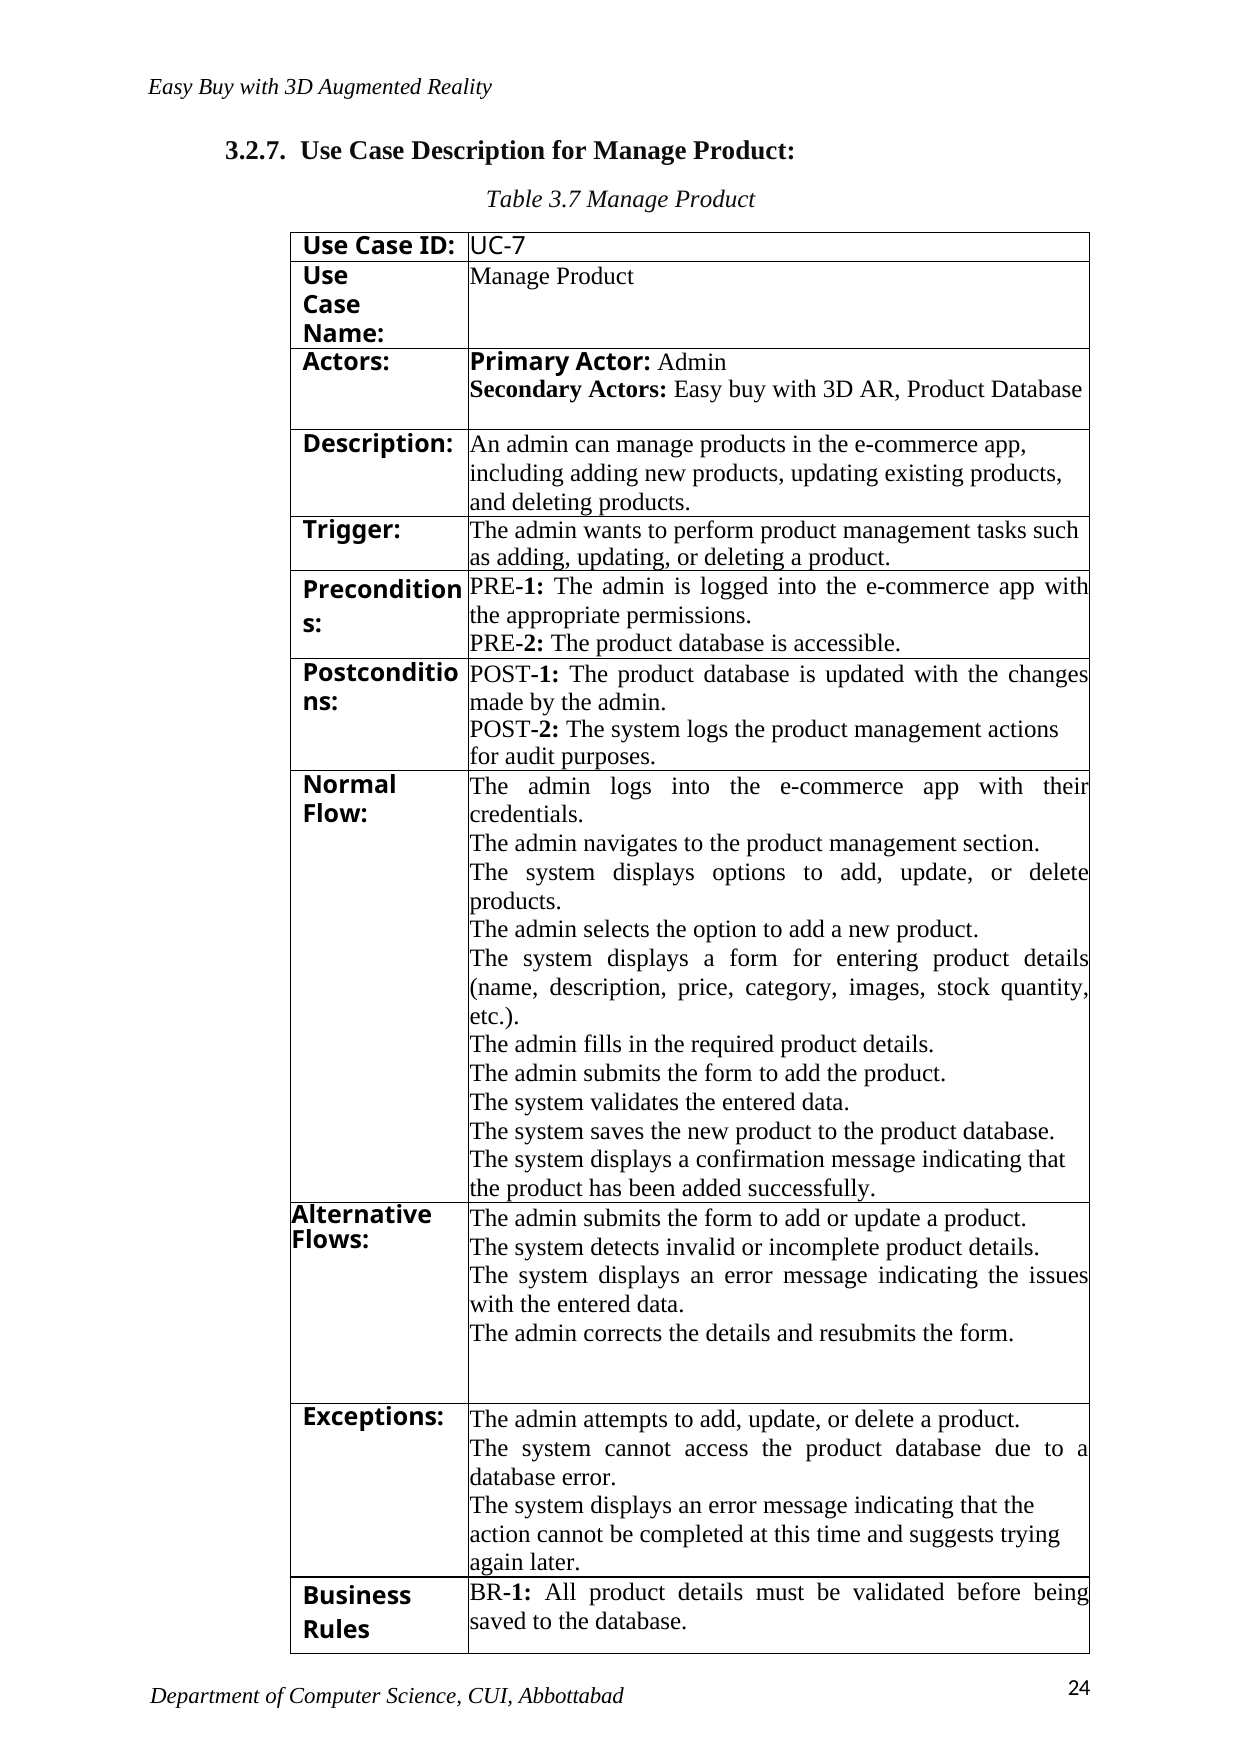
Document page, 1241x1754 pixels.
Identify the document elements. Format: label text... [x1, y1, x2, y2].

table_cell POST-1: The product database is updated with the changes made by the admin. POST-2: The system logs the product management actions for audit purposes. [469, 659, 1089, 770]
table_cell The admin wants to perform product management tasks such as adding, updating, or deleting a product. [469, 517, 1089, 570]
table_cell Actors: [291, 349, 468, 429]
table_cell Alternative Flows: [291, 1203, 468, 1403]
table_cell PRE-1: The admin is logged into the e-commerce app with the appropriate permissions. PRE-2: The product database is accessible. [469, 571, 1089, 658]
table_cell An admin can manage products in the e-commerce app, including adding new products, updating existing products, and deleting products. [469, 430, 1089, 516]
table_cell Trigger: [291, 517, 468, 570]
table_cell Description: [291, 430, 468, 516]
table_cell The admin attempts to add, update, or delete a product. The system cannot access the product database due to a database error. The system displays an error message indicating that the action cannot be completed at this time and suggests trying again later. [469, 1404, 1089, 1576]
subtitle Use Case Description for Manage Product: [225, 134, 1240, 165]
table_cell The admin logs into the e-commerce app with their credentials. The admin navigates to the product management section. The system displays options to add, update, or delete products. The admin selects the option to add a new product. The system displays a form for entering product details (name, description, price, category, images, stock quantity, etc.). The admin fills in the required product details. The admin submits the form to add the product. The system validates the entered data. The system saves the new product to the product database. The system displays a confirmation message indicating that the product has been added successfully. [469, 771, 1089, 1202]
table_cell Business Rules [291, 1578, 468, 1653]
table_header UC-7 [469, 233, 1089, 261]
table_cell Normal Flow: [291, 771, 468, 1202]
table_cell Exceptions: [291, 1404, 468, 1576]
table_header Use Case ID: [291, 233, 468, 261]
text Table 3.7 Manage Product [150, 184, 1091, 213]
table_cell Preconditions: [291, 571, 468, 658]
table_cell Postconditions: [291, 659, 468, 770]
table_cell Primary Actor: Admin Secondary Actors: Easy buy with 3D AR, Product Database [469, 349, 1089, 429]
table_cell The admin submits the form to add or update a product. The system detects invalid or incomplete product details. The system displays an error message indicating the issues with the entered data. The admin corrects the details and resubmits the form. [469, 1203, 1089, 1403]
table_cell Use Case Name: [291, 262, 468, 348]
table_cell Manage Product [469, 262, 1089, 348]
